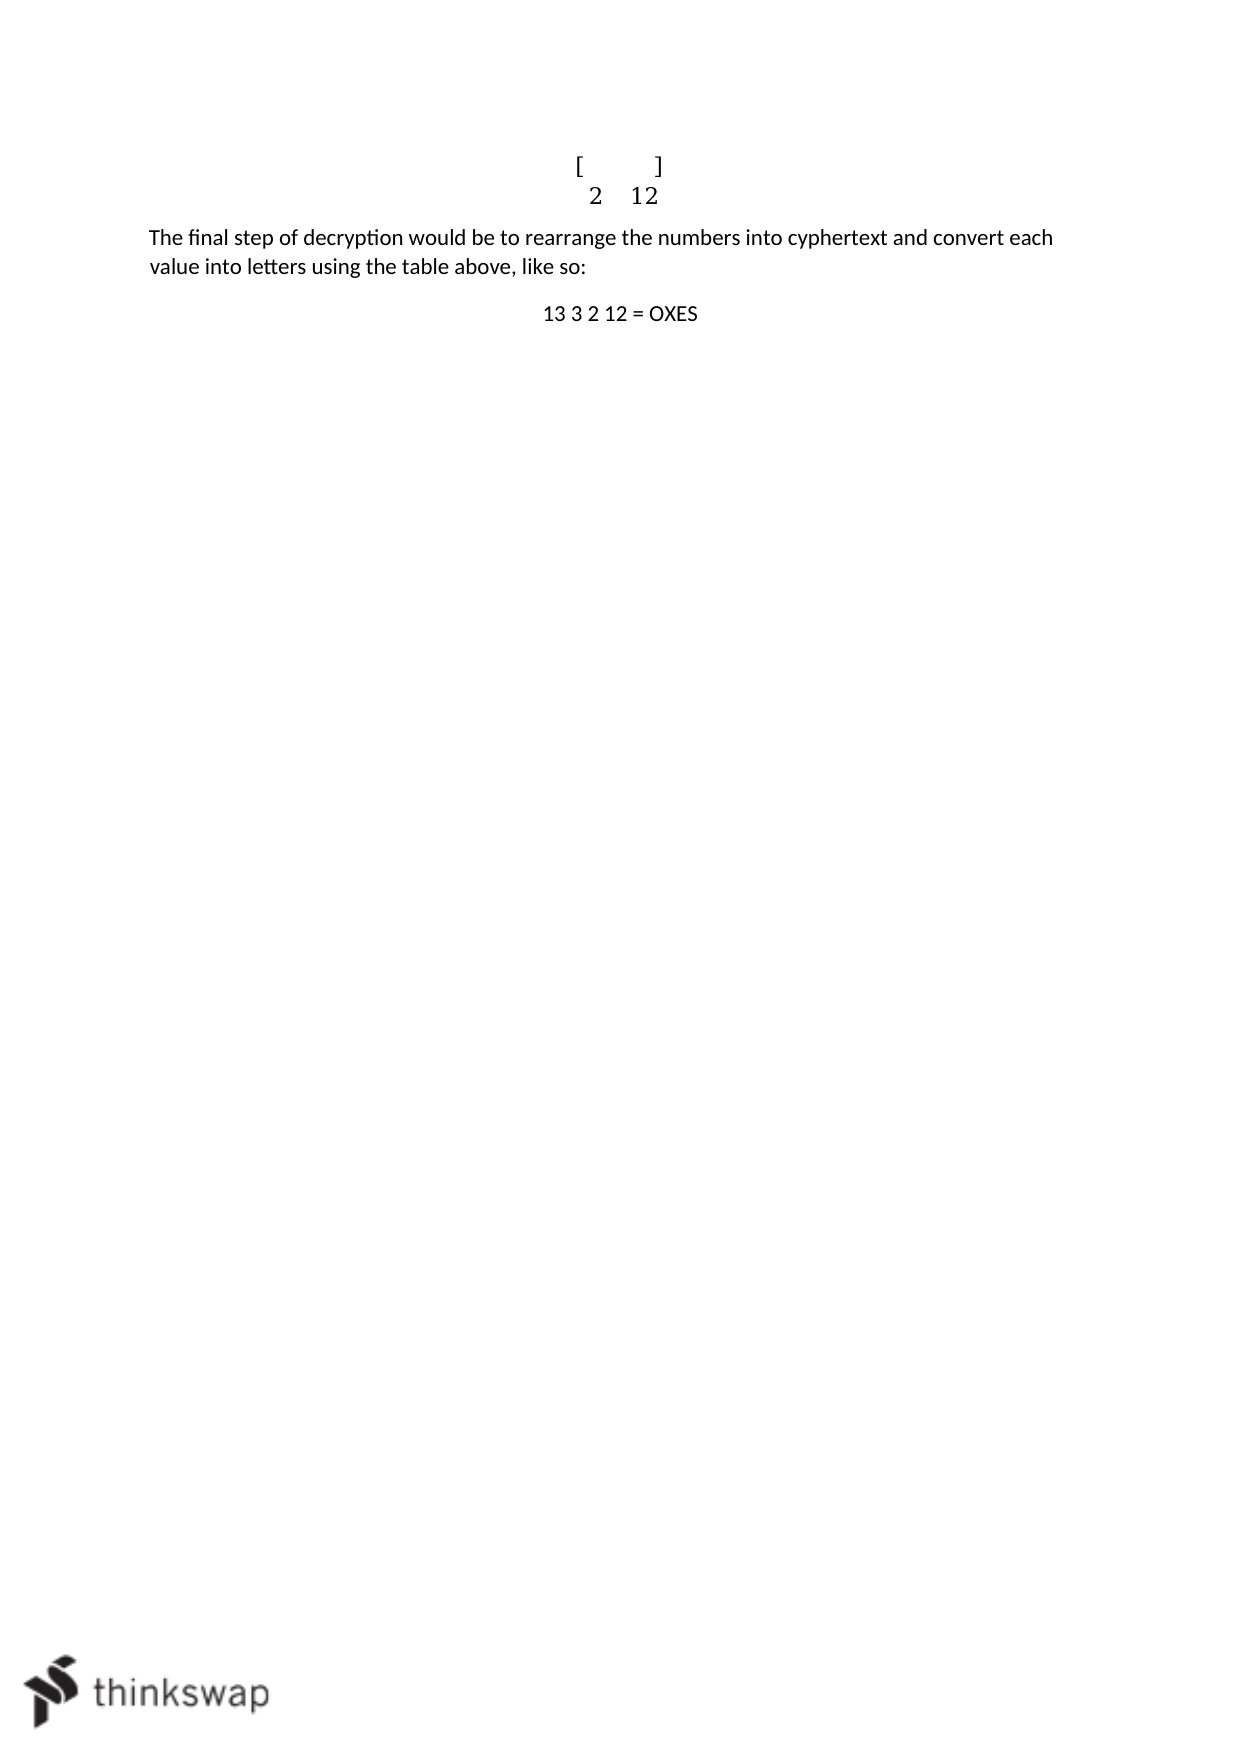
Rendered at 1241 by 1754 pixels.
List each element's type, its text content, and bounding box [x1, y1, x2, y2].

text 2 12 [150, 182, 1088, 209]
picture [20, 1649, 273, 1734]
text [ ] [150, 151, 1088, 178]
text 13 3 2 12 = OXES [152, 299, 1088, 327]
text The final step of decryption would be to rearrange the numbers into cyphertext and convert each value into letters using the table above, like so: [148, 223, 1087, 280]
